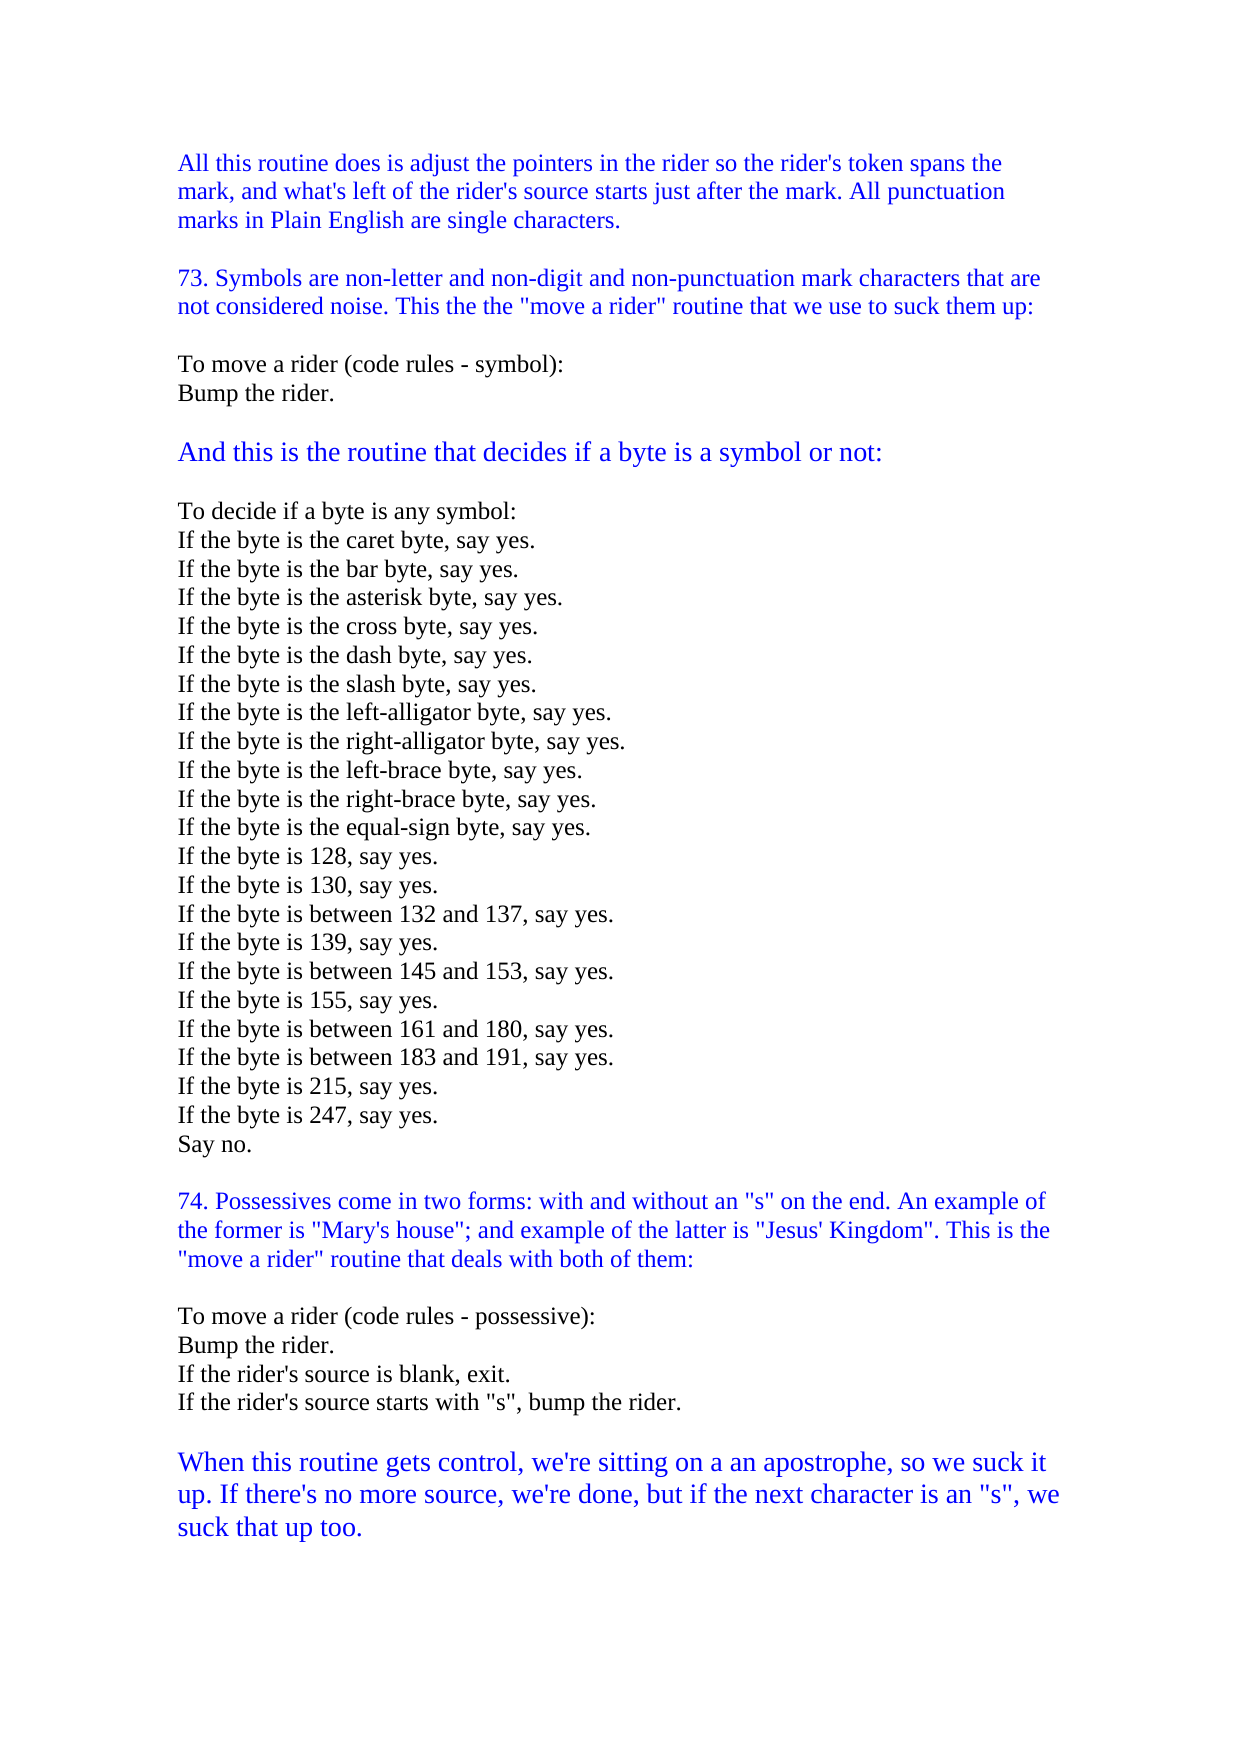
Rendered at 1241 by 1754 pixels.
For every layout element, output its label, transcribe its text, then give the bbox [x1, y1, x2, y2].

text When this routine gets control, we're sitting on a an apostrophe, so we suck it up. If there's no more source, we're done, but if the next character is an "s", we suck that up too. [177, 1445, 1063, 1542]
text To move a rider (code rules - symbol): Bump the rider. [177, 349, 1063, 406]
text To move a rider (code rules - possessive): Bump the rider. If the rider's source is blank, exit. If the rider's source starts with "s", bump the rider. [177, 1301, 1063, 1416]
text 73. Symbols are non-letter and non-digit and non-punctuation mark characters that are not considered noise. This the the "move a rider" routine that we use to suck them up: [177, 263, 1063, 320]
text And this is the routine that decides if a byte is a symbol or not: [177, 435, 1063, 467]
text All this routine does is adjust the pointers in the rider so the rider's token spans the mark, and what's left of the rider's source starts just after the mark. All punctuation marks in Plain English are single characters. [177, 148, 1063, 234]
text 74. Possessives come in two forms: with and without an "s" on the end. An example of the former is "Mary's house"; and example of the latter is "Jesus' Kingdom". This is the "move a rider" routine that deals with both of them: [177, 1186, 1063, 1272]
text To decide if a byte is any symbol: If the byte is the caret byte, say yes. If the byte is the bar byte, say yes. If the byte is the asterisk byte, say yes. If the byte is the cross byte, say yes. If the byte is the dash byte, say yes. If the byte is the slash byte, say yes. If the byte is the left-alligator byte, say yes. If the byte is the right-alligator byte, say yes. If the byte is the left-brace byte, say yes. If the byte is the right-brace byte, say yes. If the byte is the equal-sign byte, say yes. If the byte is 128, say yes. If the byte is 130, say yes. If the byte is between 132 and 137, say yes. If the byte is 139, say yes. If the byte is between 145 and 153, say yes. If the byte is 155, say yes. If the byte is between 161 and 180, say yes. If the byte is between 183 and 191, say yes. If the byte is 215, say yes. If the byte is 247, say yes. Say no. [177, 496, 1063, 1157]
